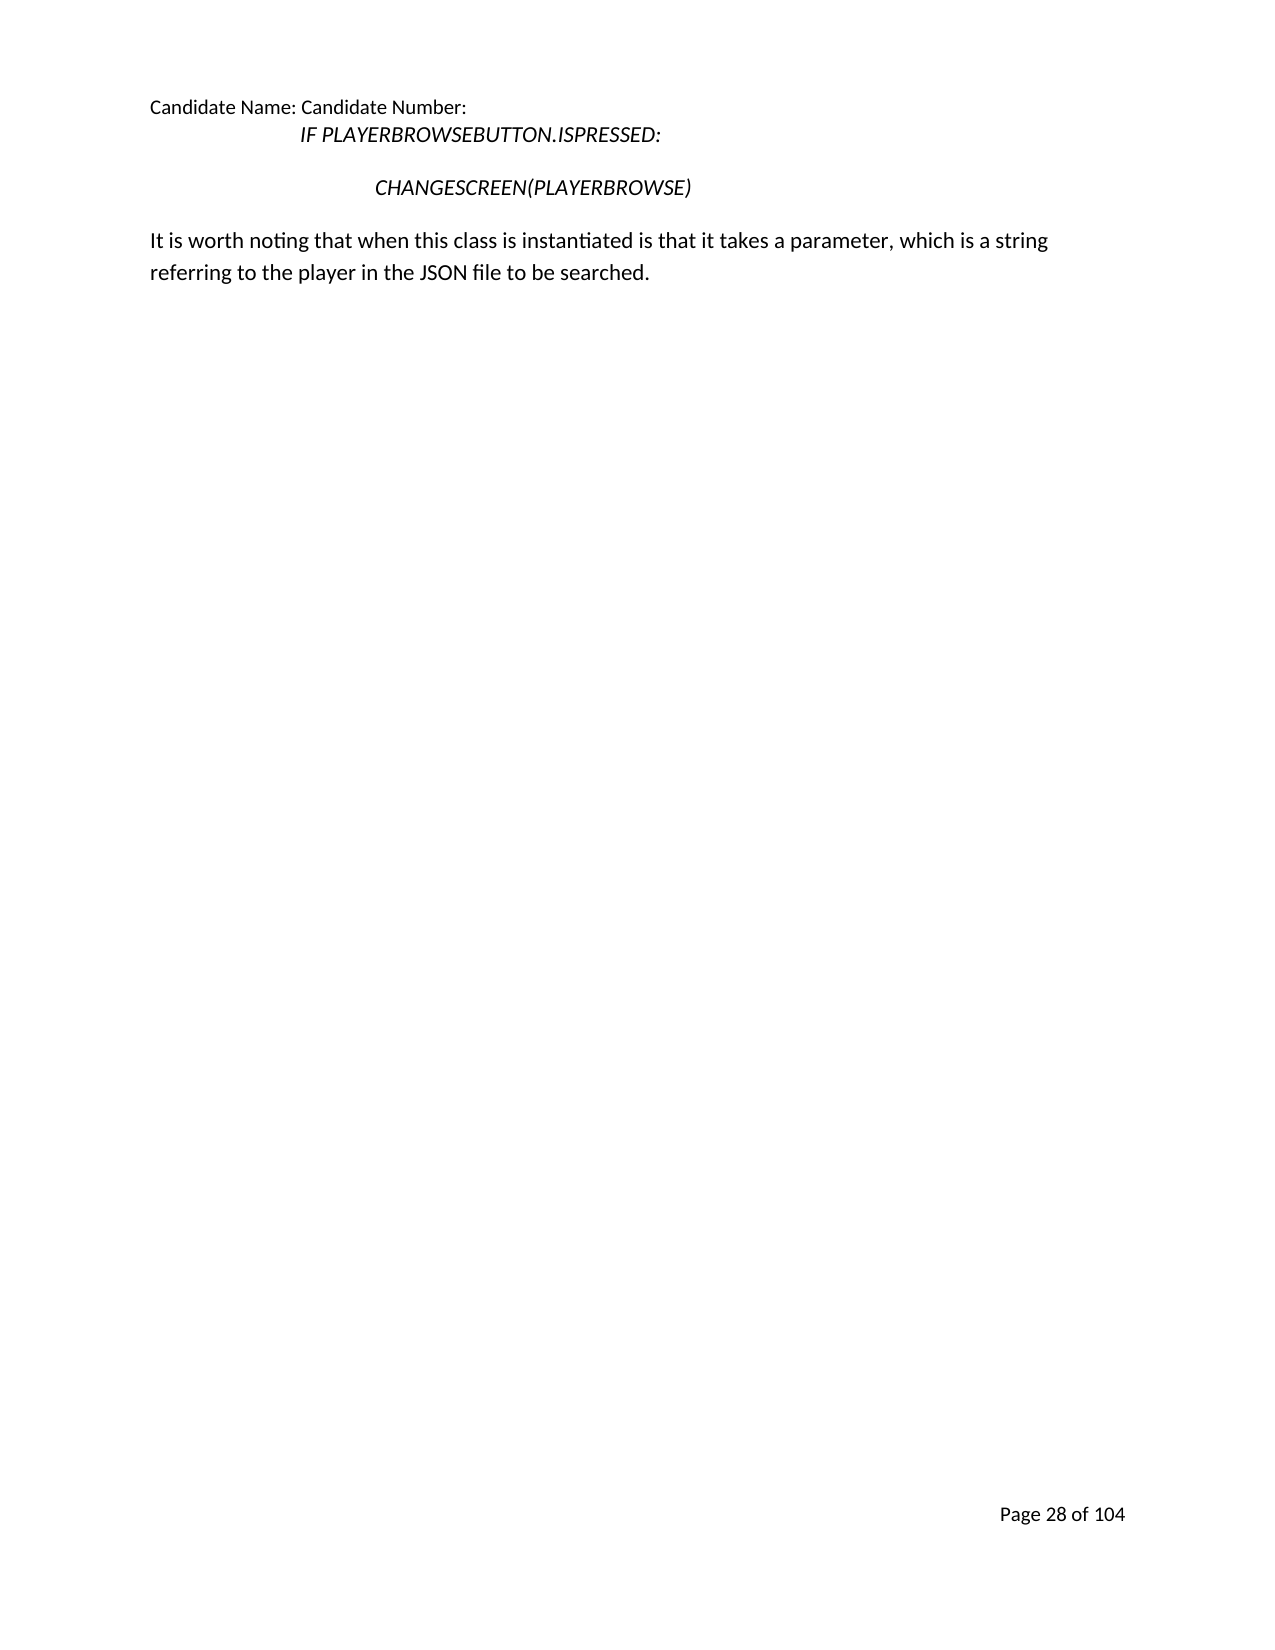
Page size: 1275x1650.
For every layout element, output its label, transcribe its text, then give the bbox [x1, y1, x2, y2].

text It is worth noting that when this class is instantiated is that it takes a parameter, which is a string referring to the player in the JSON file to be searched. [150, 226, 1125, 286]
text CHANGESCREEN(PLAYERBROWSE) [150, 173, 1125, 201]
text IF PLAYERBROWSEBUTTON.ISPRESSED: [150, 120, 1125, 148]
